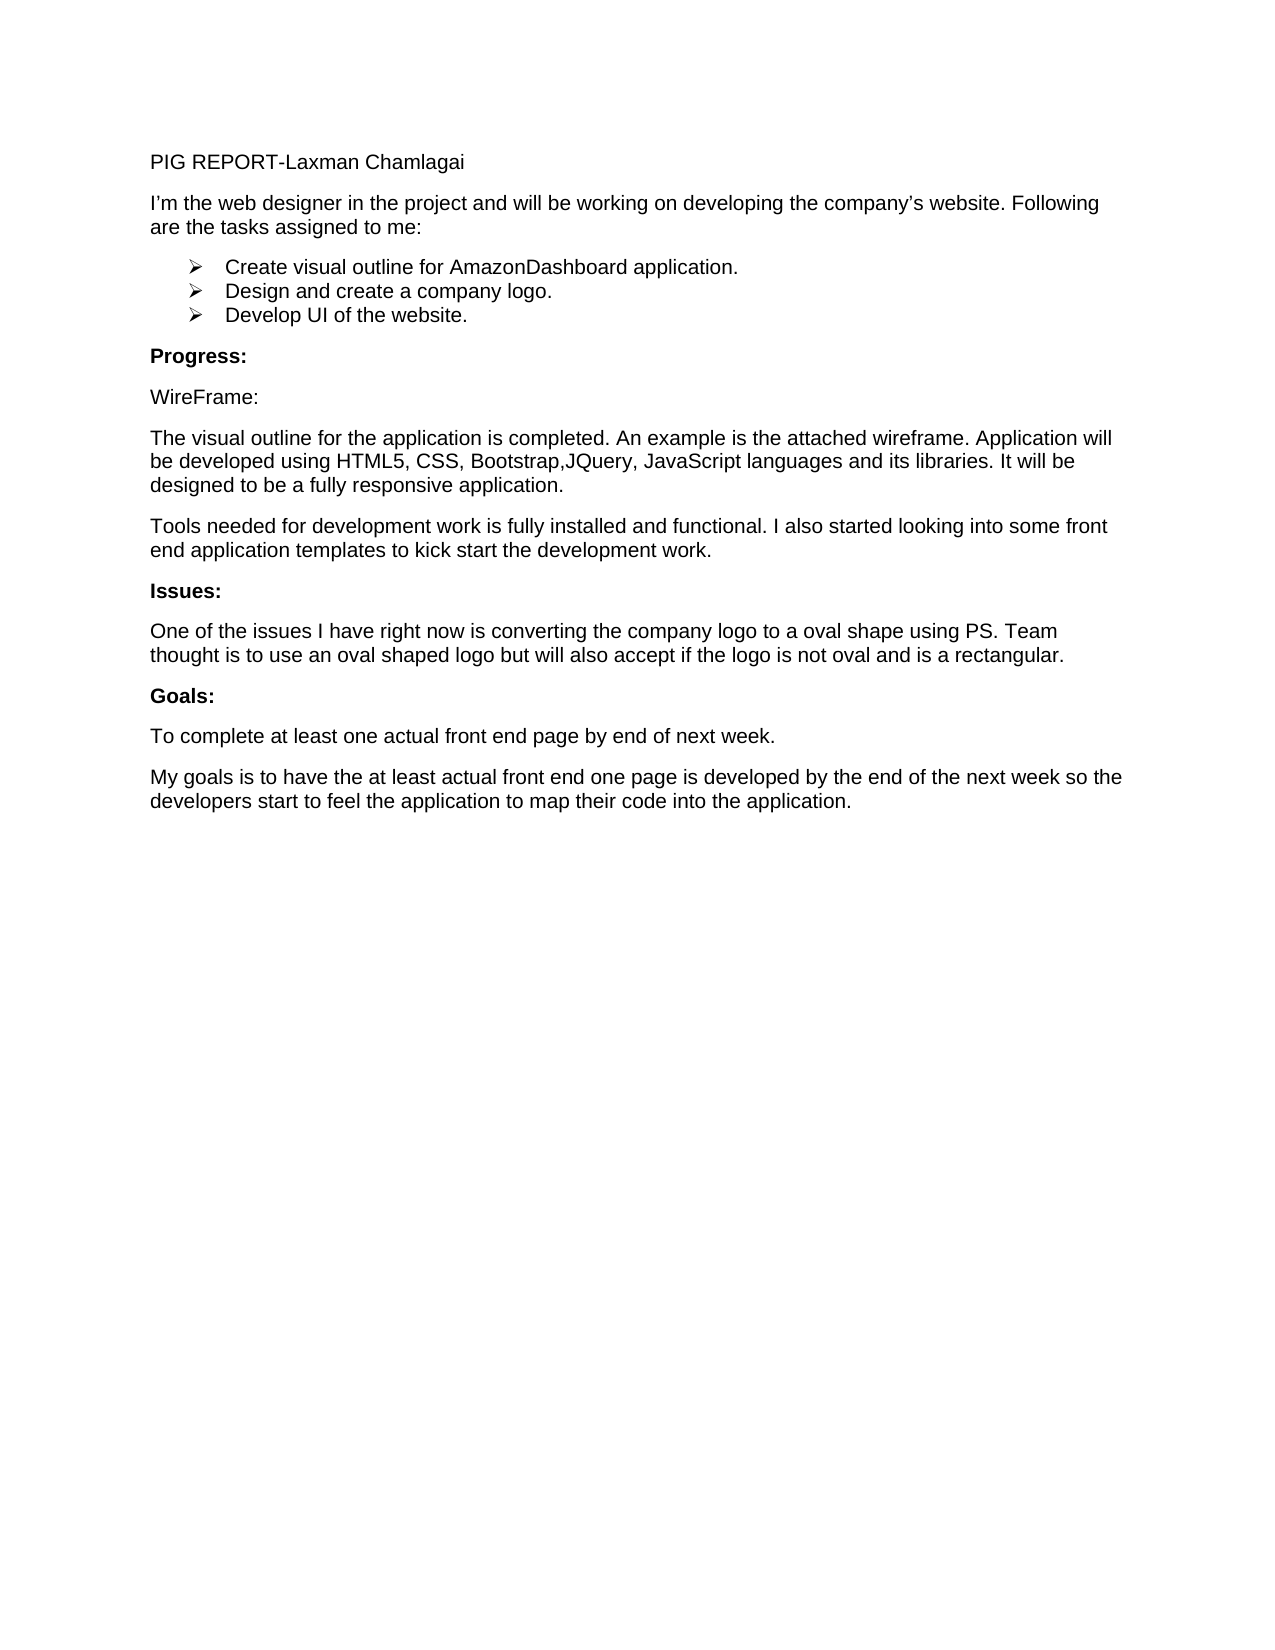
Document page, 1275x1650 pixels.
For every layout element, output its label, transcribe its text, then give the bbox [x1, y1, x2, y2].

text WireFrame: [150, 385, 1125, 409]
text Tools needed for development work is fully installed and functional. I also started looking into some front end application templates to kick start the development work. [150, 514, 1125, 562]
text PIG REPORT-Laxman Chamlagai [150, 150, 1125, 174]
text To complete at least one actual front end page by end of next week. [150, 724, 1125, 748]
list Create visual outline for AmazonDashboard application. [187, 255, 1125, 279]
list Design and create a company logo. [187, 279, 1125, 303]
text Progress: [150, 344, 1125, 368]
text Goals: [150, 684, 1125, 708]
text I’m the web designer in the project and will be working on developing the company’s website. Following are the tasks assigned to me: [150, 191, 1125, 238]
text My goals is to have the at least actual front end one page is developed by the end of the next week so the developers start to feel the application to map their code into the application. [150, 765, 1125, 813]
text Issues: [150, 578, 1125, 602]
list Develop UI of the website. [187, 303, 1125, 327]
text The visual outline for the application is completed. An example is the attached wireframe. Application will be developed using HTML5, CSS, Bootstrap,JQuery, JavaScript languages and its libraries. It will be designed to be a fully responsive application. [150, 425, 1125, 497]
text One of the issues I have right now is converting the company logo to a oval shape using PS. Team thought is to use an oval shaped logo but will also accept if the logo is not oval and is a rectangular. [150, 619, 1125, 667]
